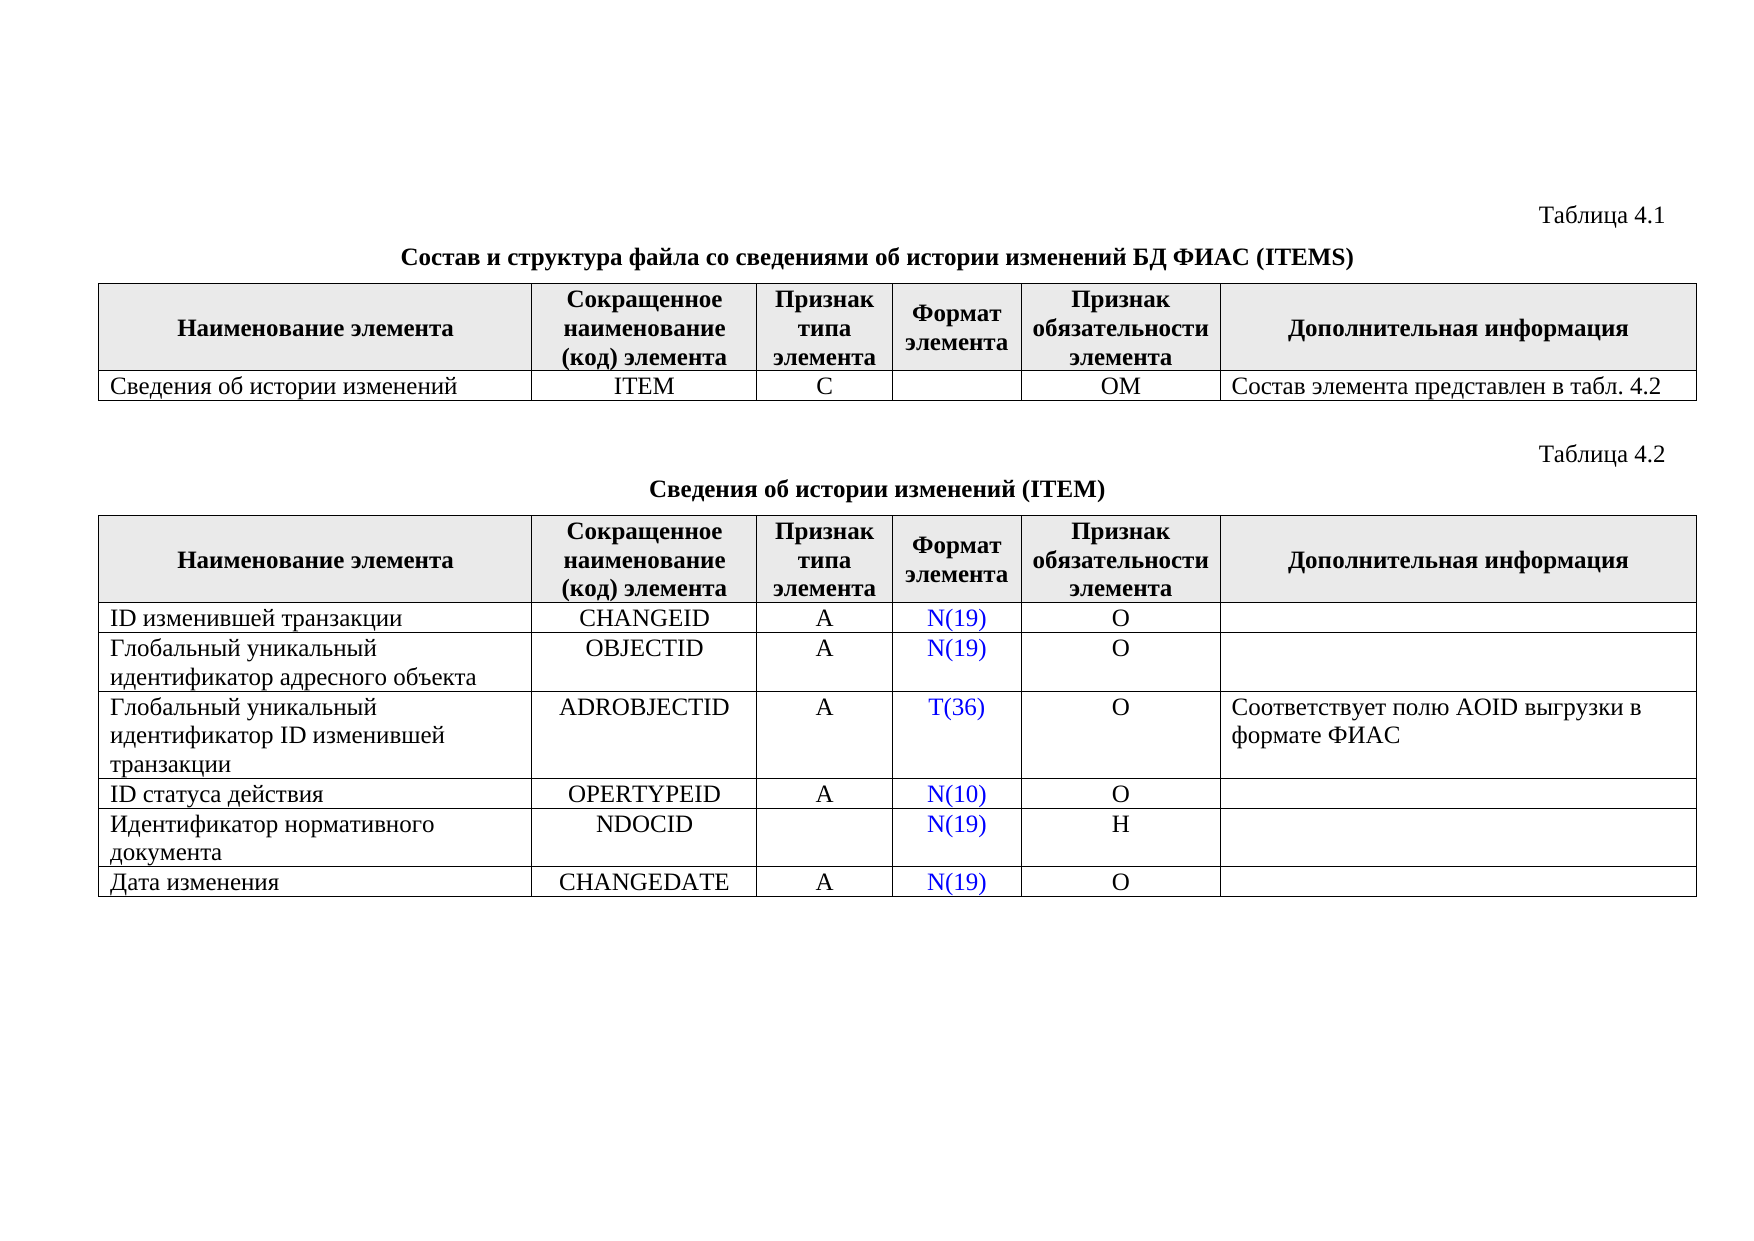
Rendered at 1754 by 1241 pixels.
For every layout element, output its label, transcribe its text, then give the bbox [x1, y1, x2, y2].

text Таблица 4.1 [88, 201, 1665, 229]
table_header Формат элемента [893, 516, 1021, 602]
table_cell A [757, 692, 892, 778]
table_header Признак обязательности элемента [1022, 516, 1220, 602]
table_cell Идентификатор нормативного документа [99, 809, 531, 866]
text Сведения об истории изменений (ITEM) [88, 474, 1665, 502]
table_cell T(36) [893, 692, 1021, 778]
table_cell ID изменившей транзакции [99, 603, 531, 632]
table_header Сокращенное наименование (код) элемента [532, 284, 756, 370]
table_cell Глобальный уникальный идентификатор адресного объекта [99, 633, 531, 691]
table_cell N(10) [893, 779, 1021, 808]
table_cell ID статуса действия [99, 779, 531, 808]
table_cell N(19) [893, 867, 1021, 896]
table_cell O [1022, 779, 1220, 808]
table_cell Сведения об истории изменений [99, 371, 531, 400]
table_cell Состав элемента представлен в табл. 4.2 [1221, 371, 1696, 400]
table_header Формат элемента [893, 284, 1021, 370]
table_header Дополнительная информация [1221, 284, 1696, 370]
table_cell [1221, 603, 1696, 632]
table_cell A [757, 867, 892, 896]
table_cell Н [1022, 809, 1220, 866]
table_cell O [1022, 692, 1220, 778]
table_header Признак типа элемента [757, 516, 892, 602]
table_cell О [1022, 867, 1220, 896]
table_cell [1221, 633, 1696, 691]
table_cell NDOCID [532, 809, 756, 866]
table_header Признак обязательности элемента [1022, 284, 1220, 370]
table_cell CHANGEDATE [532, 867, 756, 896]
table_cell О [1022, 633, 1220, 691]
table_cell О [1022, 603, 1220, 632]
table_cell A [757, 779, 892, 808]
table_cell ADROBJECTID [532, 692, 756, 778]
table_cell Глобальный уникальный идентификатор ID изменившей транзакции [99, 692, 531, 778]
table_header Признак типа элемента [757, 284, 892, 370]
table_cell [1221, 867, 1696, 896]
table_header Дополнительная информация [1221, 516, 1696, 602]
text Таблица 4.2 [88, 439, 1665, 467]
table_cell Соответствует полю AOID выгрузки в формате ФИАС [1221, 692, 1696, 778]
table_cell [1221, 809, 1696, 866]
table_header Наименование элемента [99, 284, 531, 370]
table_cell A [757, 603, 892, 632]
table_header Сокращенное наименование (код) элемента [532, 516, 756, 602]
table_cell OPERTYPEID [532, 779, 756, 808]
table_cell ОМ [1022, 371, 1220, 400]
table_cell Дата изменения [99, 867, 531, 896]
table_cell N(19) [893, 809, 1021, 866]
table_header Наименование элемента [99, 516, 531, 602]
table_cell ITEM [532, 371, 756, 400]
table_cell A [757, 633, 892, 691]
table_cell С [757, 371, 892, 400]
text Состав и структура файла со сведениями об истории изменений БД ФИАС (ITEMS) [88, 242, 1665, 271]
table_cell [757, 809, 892, 866]
table_cell CHANGEID [532, 603, 756, 632]
table_cell N(19) [893, 603, 1021, 632]
table_cell N(19) [893, 633, 1021, 691]
table_cell OBJECTID [532, 633, 756, 691]
table_cell [893, 371, 1021, 400]
table_cell [1221, 779, 1696, 808]
